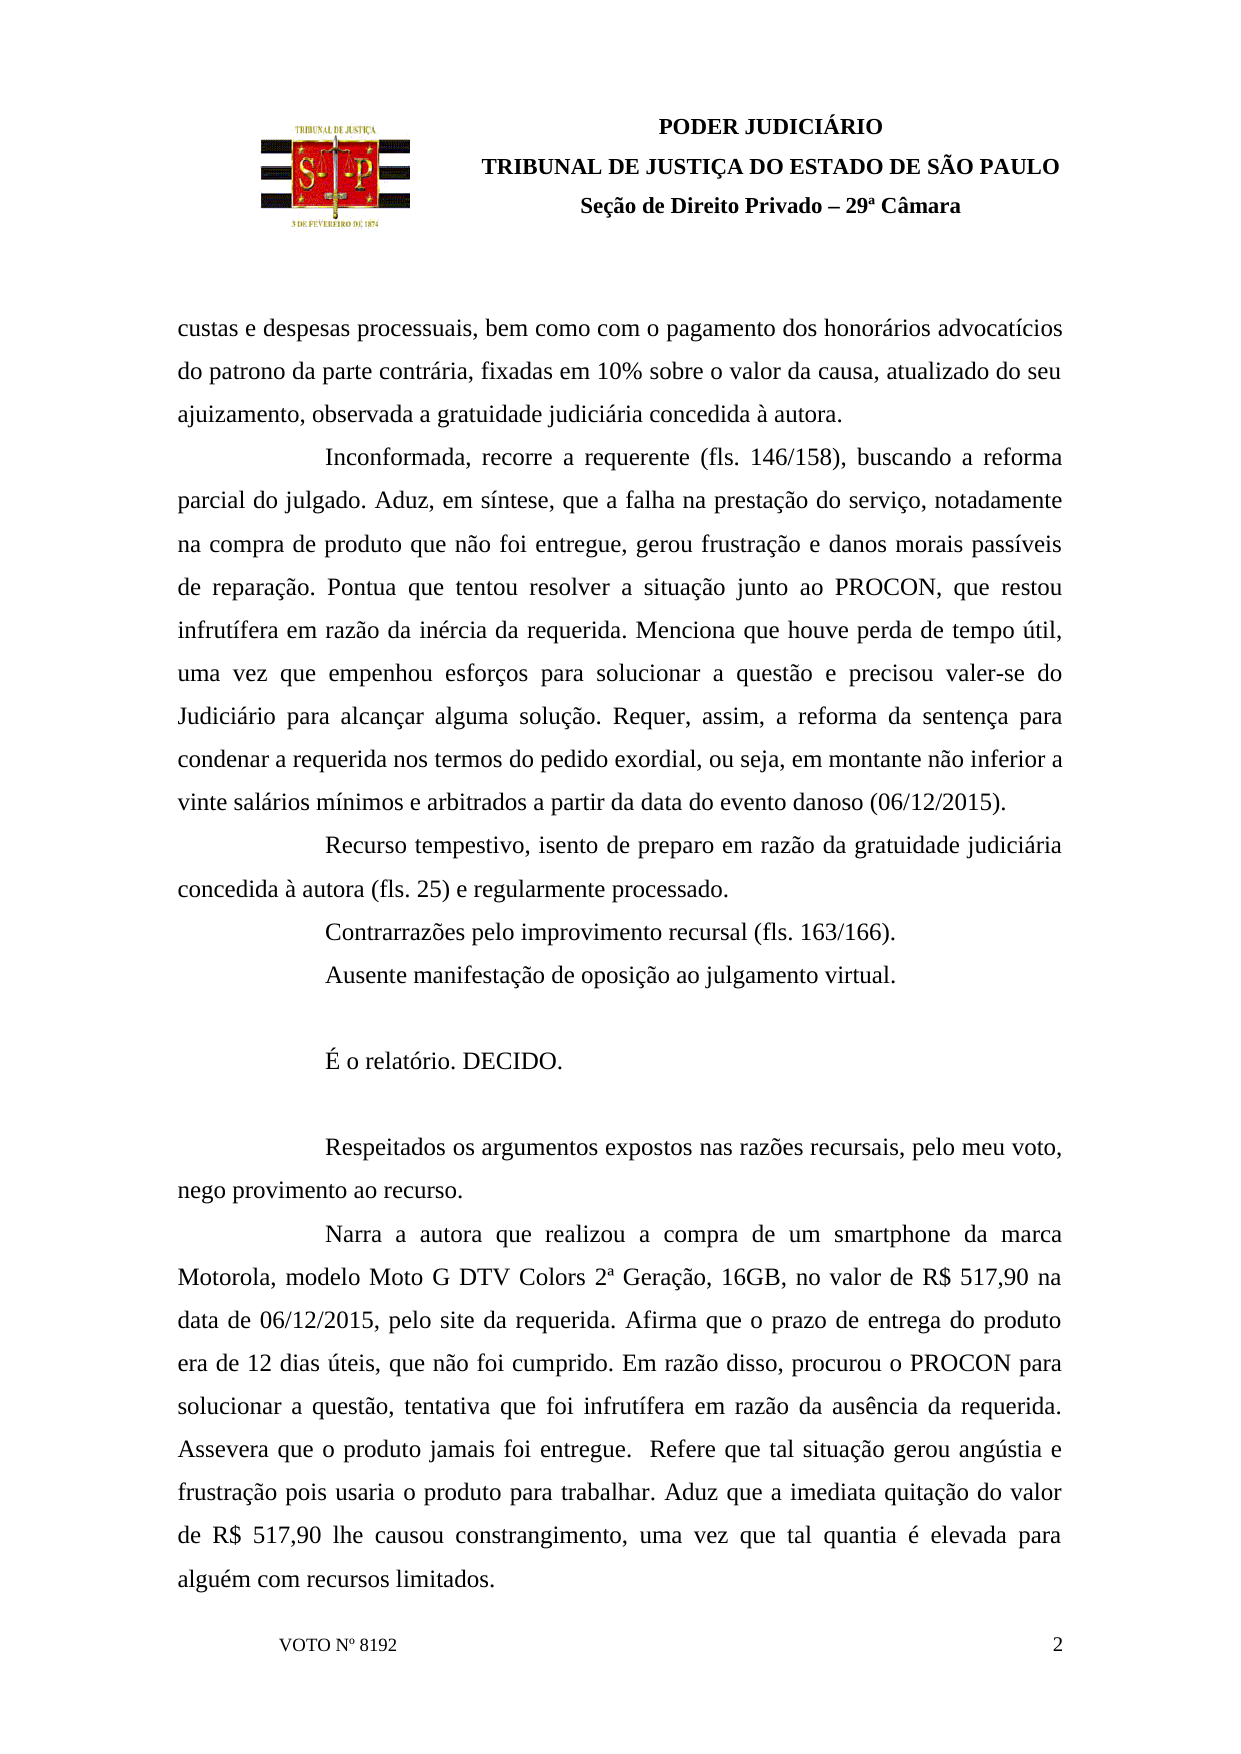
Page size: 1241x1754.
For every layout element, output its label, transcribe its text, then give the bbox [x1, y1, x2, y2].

text É o relatório. DECIDO. [177, 1046, 1063, 1075]
text Ausente manifestação de oposição ao julgamento virtual. [177, 960, 1063, 989]
text Respeitados os argumentos expostos nas razões recursais, pelo meu voto, nego provimento ao recurso. [177, 1132, 1063, 1204]
text Contrarrazões pelo improvimento recursal (fls. 163/166). [177, 917, 1063, 946]
text Recurso tempestivo, isento de preparo em razão da gratuidade judiciária concedida à autora (fls. 25) e regularmente processado. [177, 831, 1063, 902]
text Narra a autora que realizou a compra de um smartphone da marca Motorola, modelo Moto G DTV Colors 2ª Geração, 16GB, no valor de R$ 517,90 na data de 06/12/2015, pelo site da requerida. Afirma que o prazo de entrega do produto era de 12 dias úteis, que não foi cumprido. Em razão disso, procurou o PROCON para solucionar a questão, tentativa que foi infrutífera em razão da ausência da requerida. Assevera que o produto jamais foi entregue. Refere que tal situação gerou angústia e frustração pois usaria o produto para trabalhar. Aduz que a imediata quitação do valor de R$ 517,90 lhe causou constrangimento, uma vez que tal quantia é elevada para alguém com recursos limitados. [177, 1219, 1063, 1592]
picture [258, 122, 410, 236]
text Inconformada, recorre a requerente (fls. 146/158), buscando a reforma parcial do julgado. Aduz, em síntese, que a falha na prestação do serviço, notadamente na compra de produto que não foi entregue, gerou frustração e danos morais passíveis de reparação. Pontua que tentou resolver a situação junto ao PROCON, que restou infrutífera em razão da inércia da requerida. Menciona que houve perda de tempo útil, uma vez que empenhou esforços para solucionar a questão e precisou valer-se do Judiciário para alcançar alguma solução. Requer, assim, a reforma da sentença para condenar a requerida nos termos do pedido exordial, ou seja, em montante não inferior a vinte salários mínimos e arbitrados a partir da data do evento danoso (06/12/2015). [177, 442, 1063, 816]
